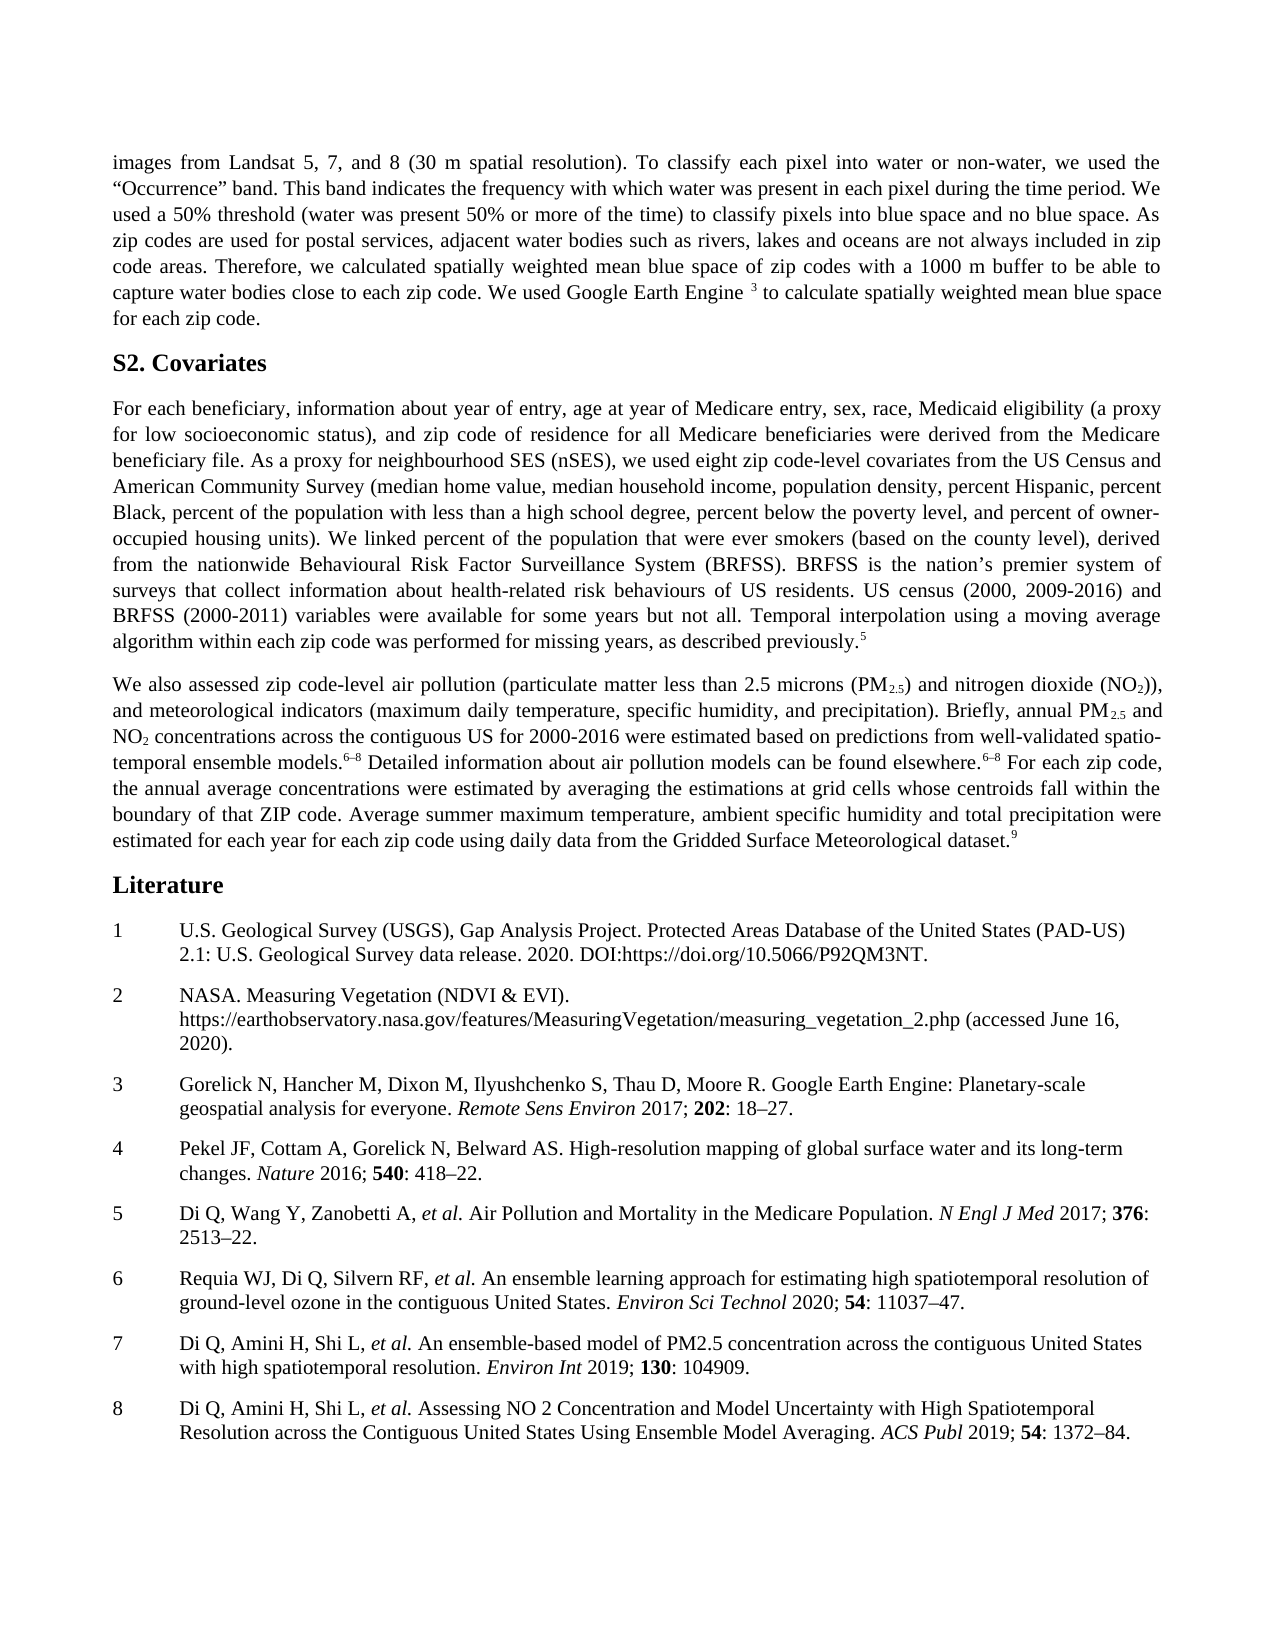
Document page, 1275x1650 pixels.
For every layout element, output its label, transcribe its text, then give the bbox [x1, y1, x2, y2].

text S2. Covariates [112, 348, 1162, 377]
text 2 NASA. Measuring Vegetation (NDVI & EVI). https://earthobservatory.nasa.gov/features/MeasuringVegetation/measuring_vegetation_2.php (accessed June 16, 2020). [112, 983, 1162, 1055]
text 1 U.S. Geological Survey (USGS), Gap Analysis Project. Protected Areas Database of the United States (PAD-US) 2.1: U.S. Geological Survey data release. 2020. DOI:https://doi.org/10.5066/P92QM3NT. [112, 918, 1162, 966]
text 3 Gorelick N, Hancher M, Dixon M, Ilyushchenko S, Thau D, Moore R. Google Earth Engine: Planetary-scale geospatial analysis for everyone. Remote Sens Environ 2017; 202: 18–27. [112, 1072, 1162, 1120]
text Literature [112, 870, 1162, 899]
text 8 Di Q, Amini H, Shi L, et al. Assessing NO 2 Concentration and Model Uncertainty with High Spatiotemporal Resolution across the Contiguous United States Using Ensemble Model Averaging. ACS Publ 2019; 54: 1372–84. [112, 1396, 1162, 1444]
text 5 Di Q, Wang Y, Zanobetti A, et al. Air Pollution and Mortality in the Medicare Population. N Engl J Med 2017; 376: 2513–22. [112, 1201, 1162, 1249]
text 7 Di Q, Amini H, Shi L, et al. An ensemble-based model of PM2.5 concentration across the contiguous United States with high spatiotemporal resolution. Environ Int 2019; 130: 104909. [112, 1331, 1162, 1379]
text 4 Pekel JF, Cottam A, Gorelick N, Belward AS. High-resolution mapping of global surface water and its long-term changes. Nature 2016; 540: 418–22. [112, 1136, 1162, 1184]
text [112, 150, 1162, 330]
text For each beneficiary, information about year of entry, age at year of Medicare entry, sex, race, Medicaid eligibility (a proxy for low socioeconomic status), and zip code of residence for all Medicare beneficiaries were derived from the Medicare beneficiary file. As a proxy for neighbourhood SES (nSES), we used eight zip code-level covariates from the US Census and American Community Survey (median home value, median household income, population density, percent Hispanic, percent Black, percent of the population with less than a high school degree, percent below the poverty level, and percent of owner-occupied housing units). We linked percent of the population that were ever smokers (based on the county level), derived from the nationwide Behavioural Risk Factor Surveillance System (BRFSS). BRFSS is the nation’s premier system of surveys that collect information about health-related risk behaviours of US residents. US census (2000, 2009-2016) and BRFSS (2000-2011) variables were available for some years but not all. Temporal interpolation using a moving average algorithm within each zip code was performed for missing years, as described previously.5 [112, 396, 1162, 653]
text 6 Requia WJ, Di Q, Silvern RF, et al. An ensemble learning approach for estimating high spatiotemporal resolution of ground-level ozone in the contiguous United States. Environ Sci Technol 2020; 54: 11037–47. [112, 1266, 1162, 1314]
text We also assessed zip code-level air pollution (particulate matter less than 2.5 microns (PM2.5) and nitrogen dioxide (NO2)), and meteorological indicators (maximum daily temperature, specific humidity, and precipitation). Briefly, annual PM2.5 and NO2 concentrations across the contiguous US for 2000-2016 were estimated based on predictions from well-validated spatio-temporal ensemble models.6–8 Detailed information about air pollution models can be found elsewhere.6–8 For each zip code, the annual average concentrations were estimated by averaging the estimations at grid cells whose centroids fall within the boundary of that ZIP code. Average summer maximum temperature, ambient specific humidity and total precipitation were estimated for each year for each zip code using daily data from the Gridded Surface Meteorological dataset.9 [112, 672, 1162, 852]
